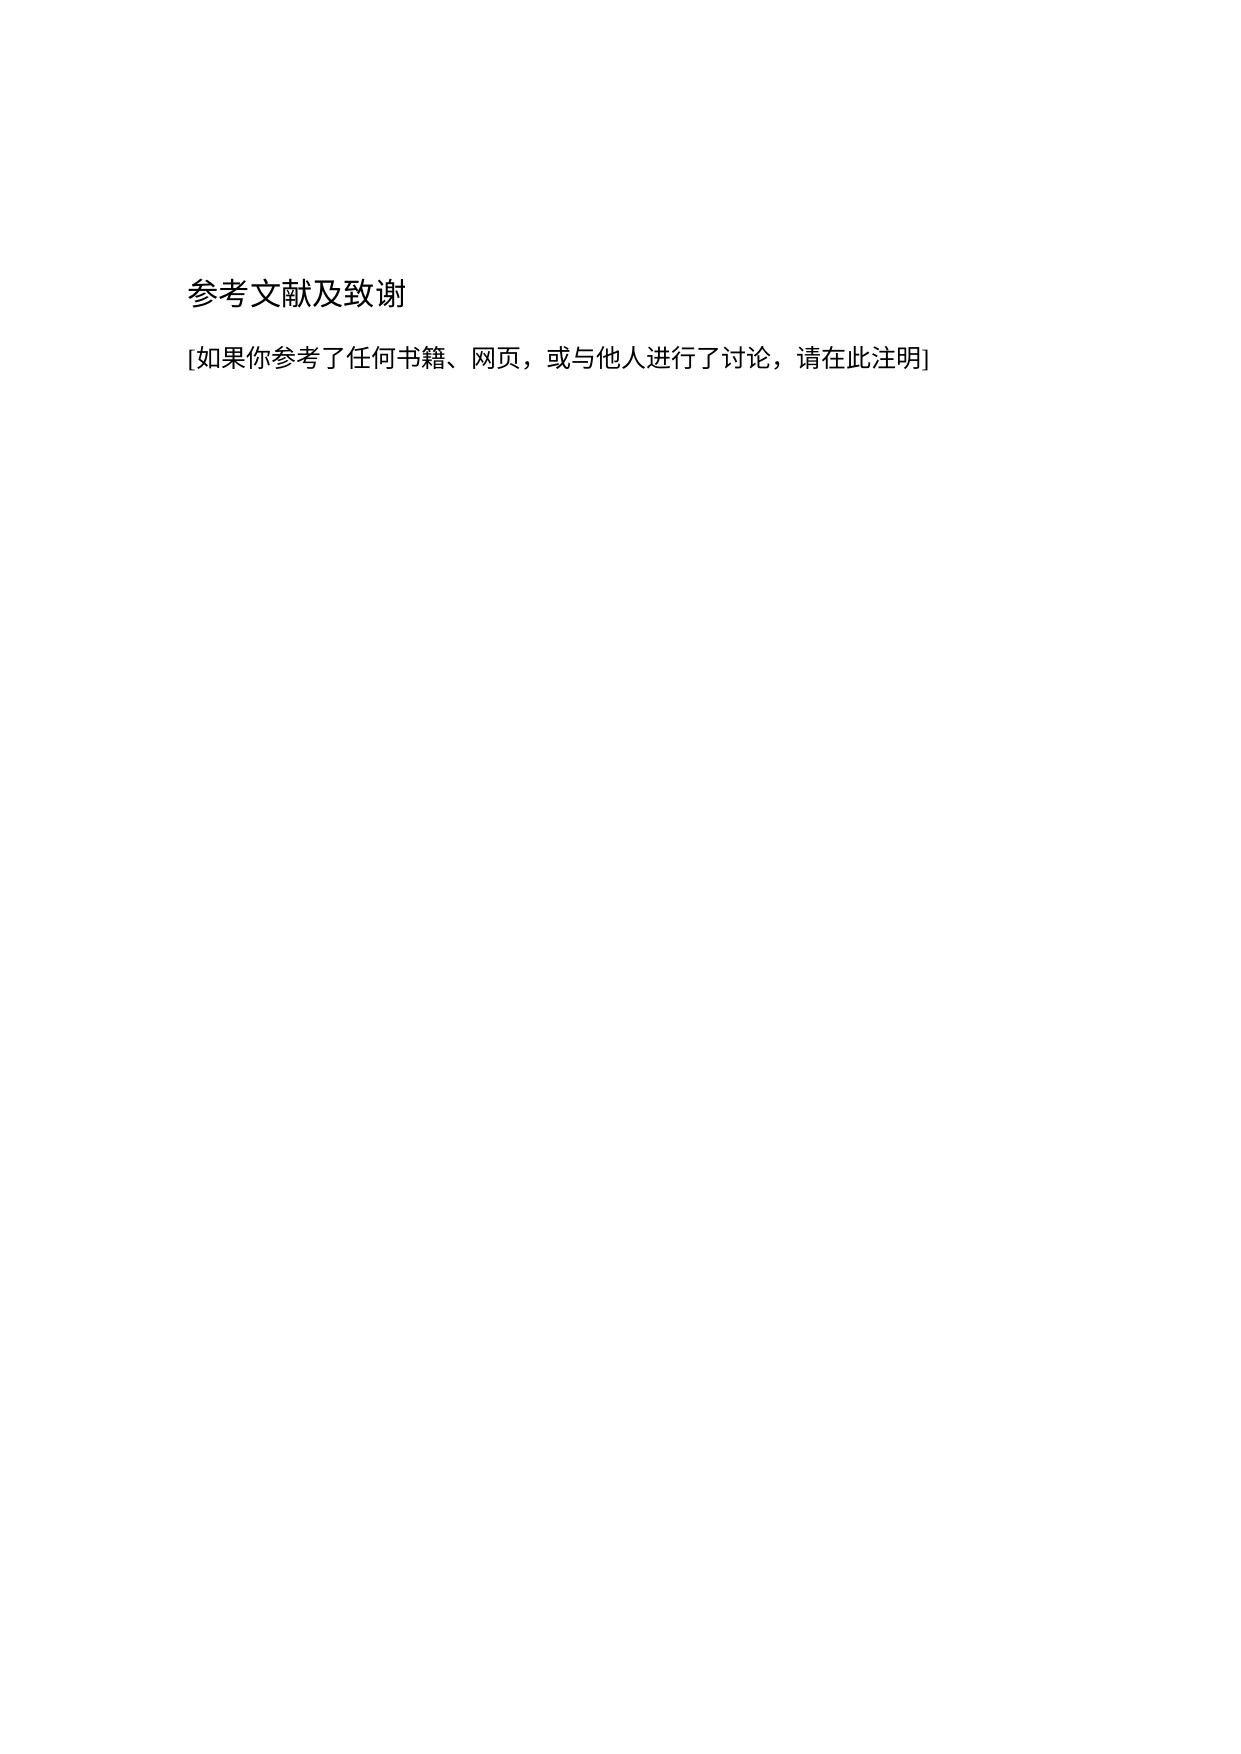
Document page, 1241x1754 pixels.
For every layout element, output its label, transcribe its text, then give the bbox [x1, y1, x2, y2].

text [如果你参考了任何书籍、网页，或与他人进行了讨论，请在此注明] [187, 324, 1053, 389]
text 参考文献及致谢 [187, 259, 1053, 324]
